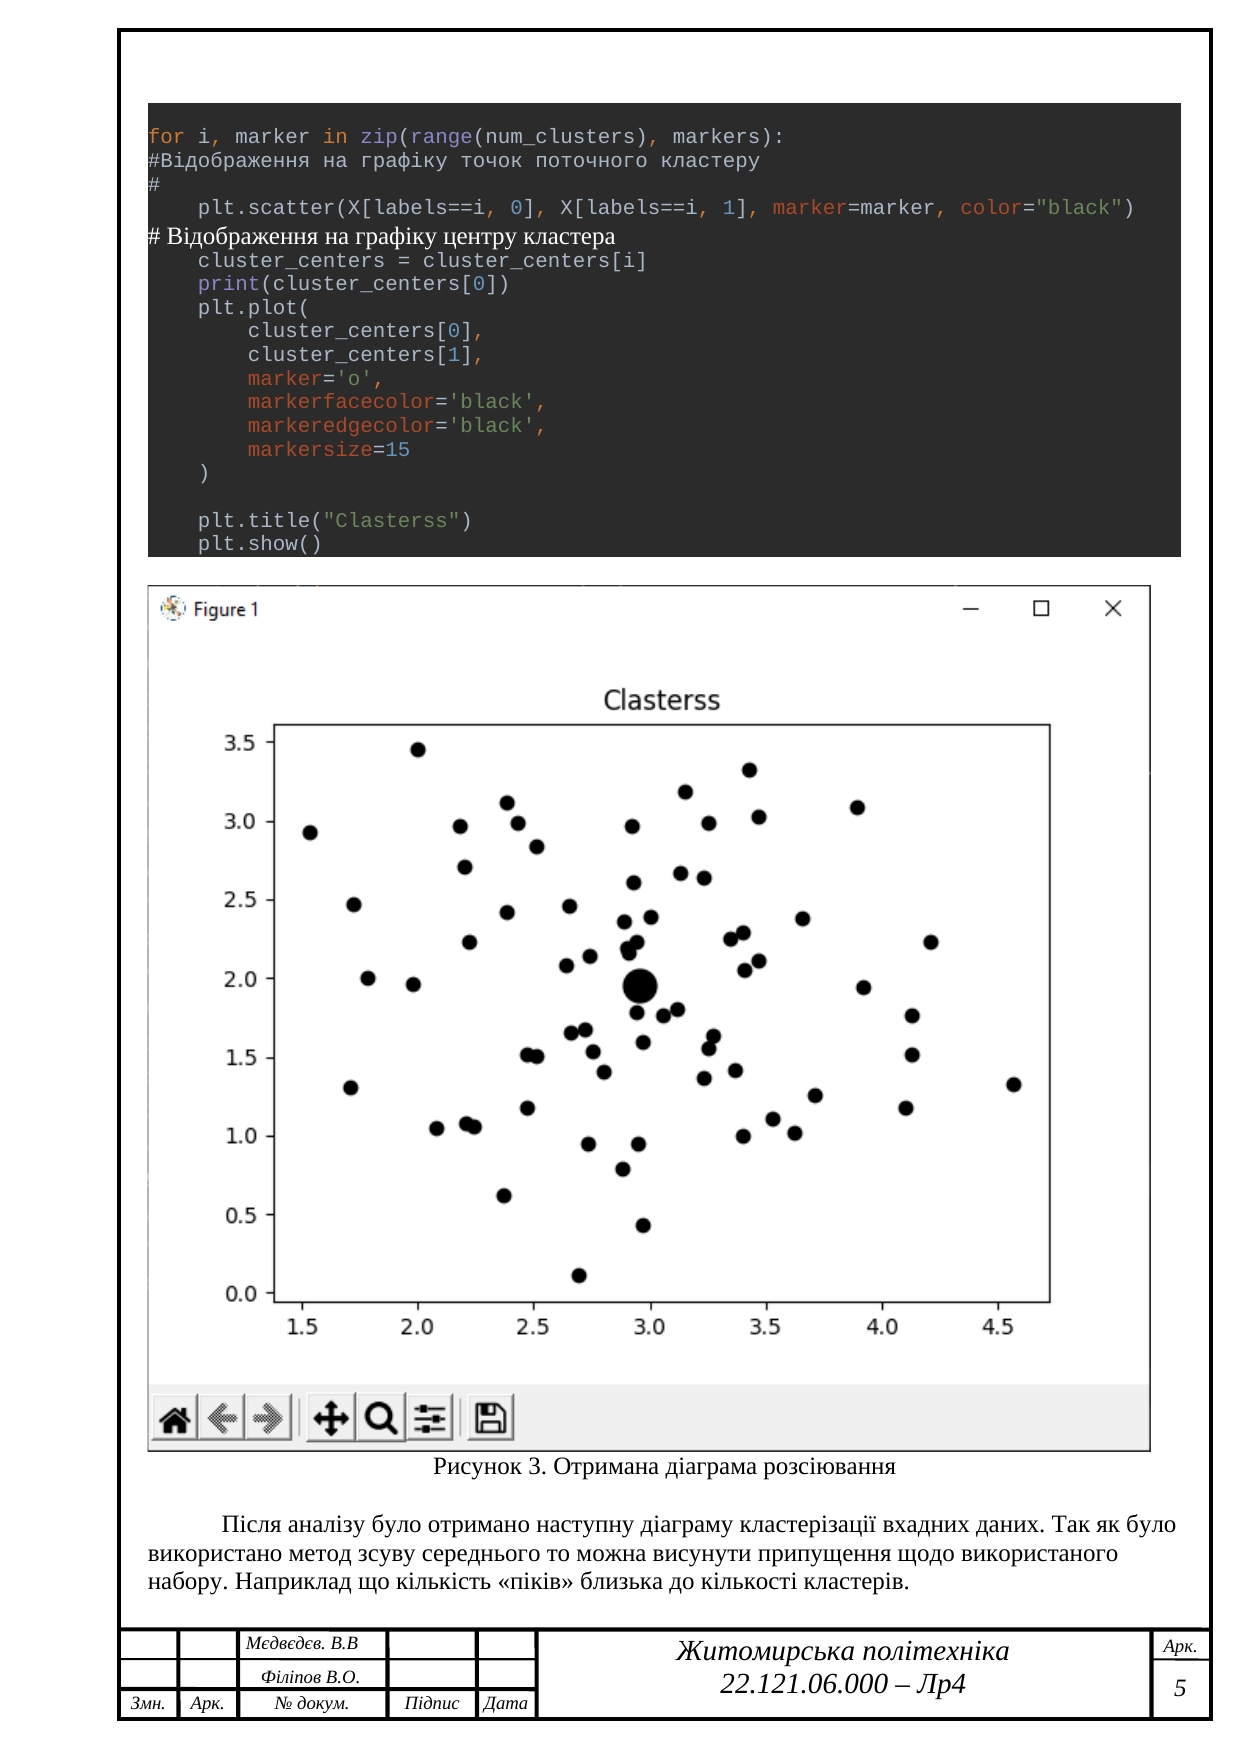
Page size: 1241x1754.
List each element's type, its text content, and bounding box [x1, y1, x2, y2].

text #Відображення на графіку точок поточного кластеру [148, 150, 1181, 173]
text Після аналізу було отримано наступну діаграму кластерізації вхадних даних. Так як було використано метод зсуву середнього то можна висунути припущення щодо використаного набору. Наприклад що кількість «піків» близька до кількості кластерів. [148, 1509, 1181, 1595]
text # Відображення на графіку точок та центрів кластерів plt.figure() markers = 'o*xvs' for i, marker in zip(range(num_clusters), markers): [148, 103, 1181, 150]
picture [147, 585, 1151, 1452]
text Рисунок 3. Отримана діаграма розсіювання [148, 1451, 1181, 1480]
text # plt.scatter(X[labels==i, 0], X[labels==i, 1], marker=marker, color="black") # Відображення на графіку центру кластера cluster_centers = cluster_centers[i] print(cluster_centers[0]) plt.plot( cluster_centers[0], cluster_centers[1], marker='o', markerfacecolor='black', markeredgecolor='black', markersize=15 ) plt.title("Clasterss") plt.show() [148, 173, 1181, 557]
